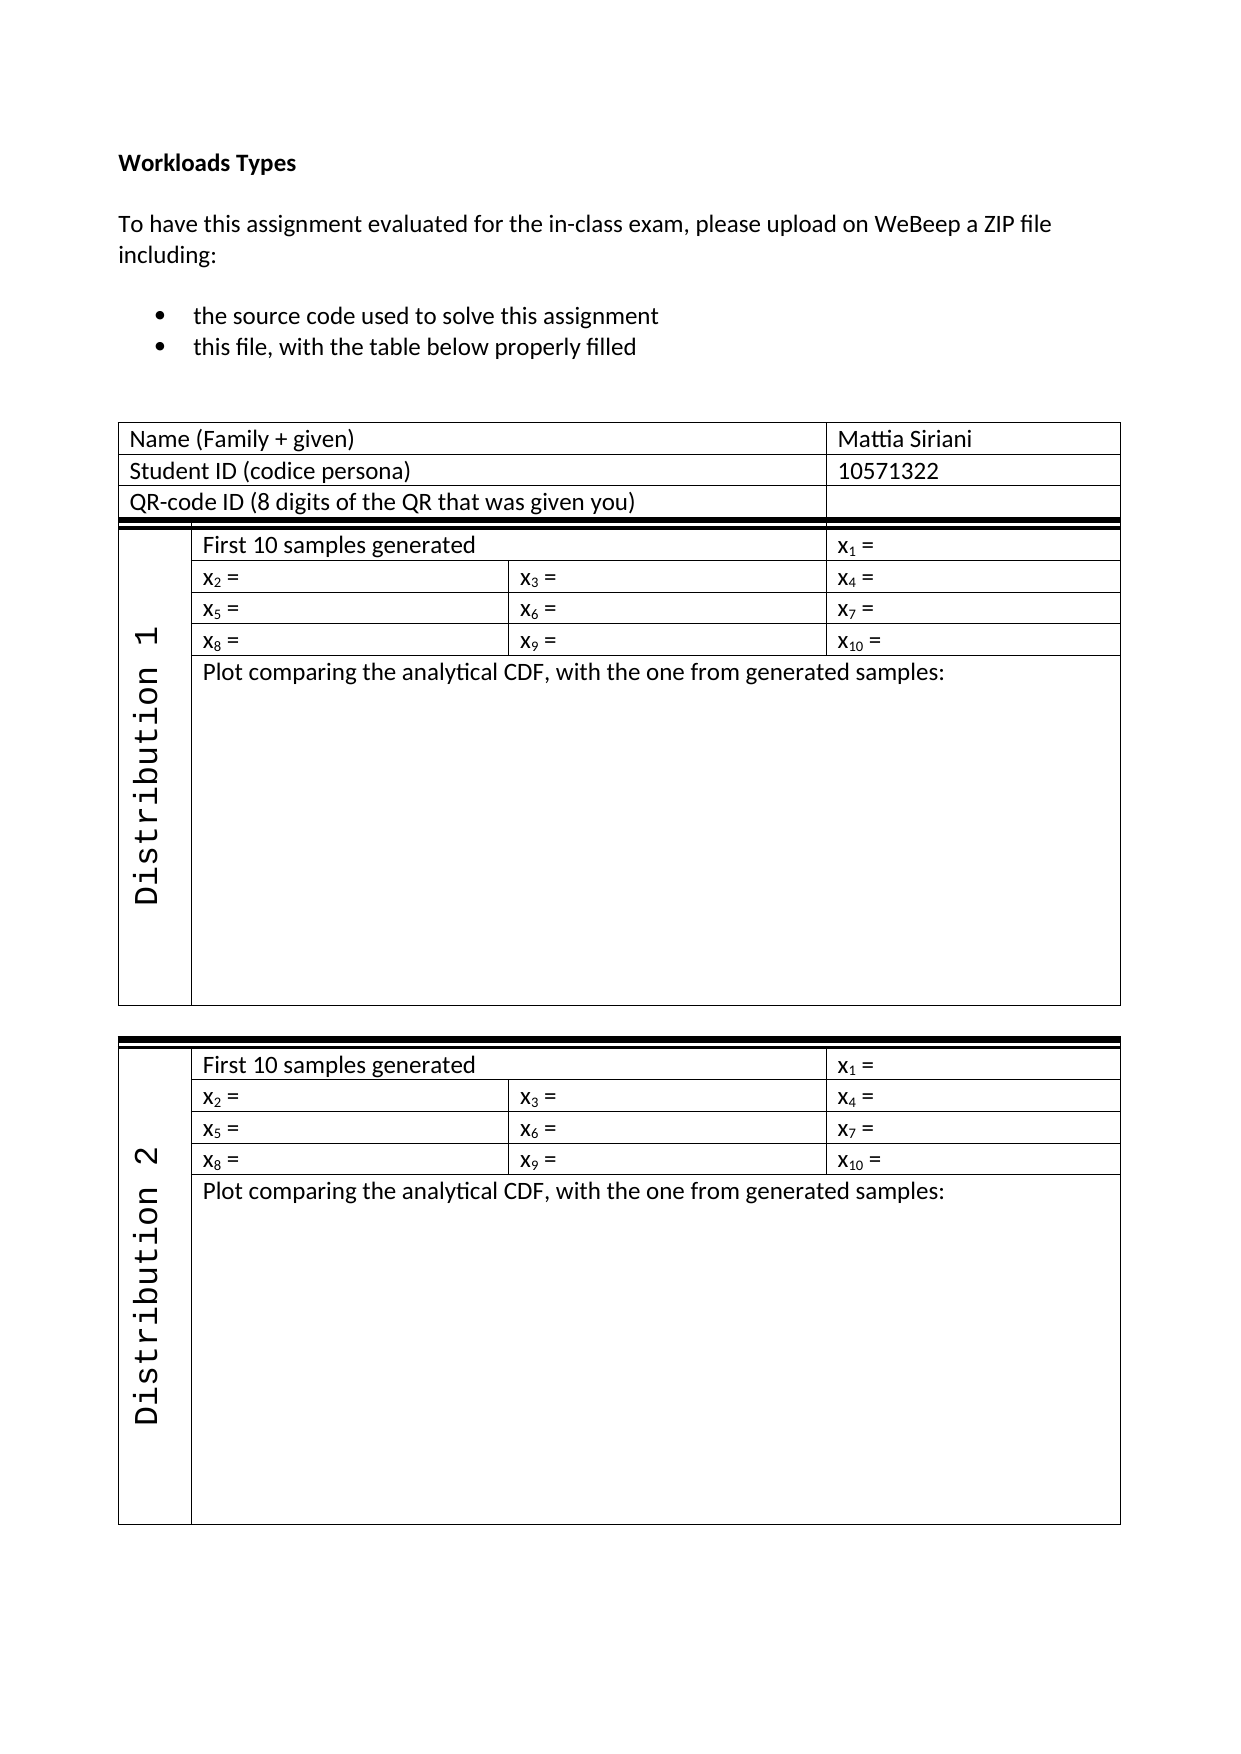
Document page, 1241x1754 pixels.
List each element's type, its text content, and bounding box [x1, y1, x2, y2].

table_cell [827, 486, 1120, 517]
table_cell x8 = [192, 1144, 508, 1174]
table_cell x10 = [827, 624, 1120, 655]
table_cell x4 = [827, 561, 1120, 592]
table_cell x6 = [509, 1112, 826, 1142]
text To have this assignment evaluated for the in-class exam, please upload on WeBeep a ZIP file including: [118, 209, 1122, 270]
table_cell x6 = [509, 593, 826, 623]
table_cell x9 = [509, 624, 826, 655]
table_cell x3 = [509, 1080, 826, 1111]
table_cell x5 = [192, 1112, 508, 1142]
table_cell x3 = [509, 561, 826, 592]
table_cell x10 = [827, 1144, 1120, 1174]
table_cell Plot comparing the analytical CDF, with the one from generated samples: [192, 656, 1120, 1005]
table_cell x7 = [827, 1112, 1120, 1142]
text Workloads Types [118, 148, 1122, 178]
table_cell Student ID (codice persona) [119, 455, 826, 485]
table_header Distribution 2 [119, 1049, 191, 1524]
list the source code used to solve this assignment [156, 300, 1122, 331]
table_header Mattia Siriani [827, 423, 1120, 454]
table_cell QR-code ID (8 digits of the QR that was given you) [119, 486, 826, 517]
table_cell x9 = [509, 1144, 826, 1174]
table_cell x4 = [827, 1080, 1120, 1111]
table_cell Plot comparing the analytical CDF, with the one from generated samples: [192, 1175, 1120, 1524]
table_cell x7 = [827, 593, 1120, 623]
table_header Name (Family + given) [119, 423, 826, 454]
table_cell x5 = [192, 593, 508, 623]
table_header x1 = [827, 1049, 1120, 1079]
table_header First 10 samples generated [192, 1049, 826, 1079]
table_cell Distribution 1 [119, 530, 191, 1005]
table_cell x8 = [192, 624, 508, 655]
table_cell x2 = [192, 561, 508, 592]
table_cell x1 = [827, 530, 1120, 560]
table_cell First 10 samples generated [192, 530, 826, 560]
list this file, with the table below properly filled [156, 331, 1122, 361]
table_cell 10571322 [827, 455, 1120, 485]
table_cell x2 = [192, 1080, 508, 1111]
